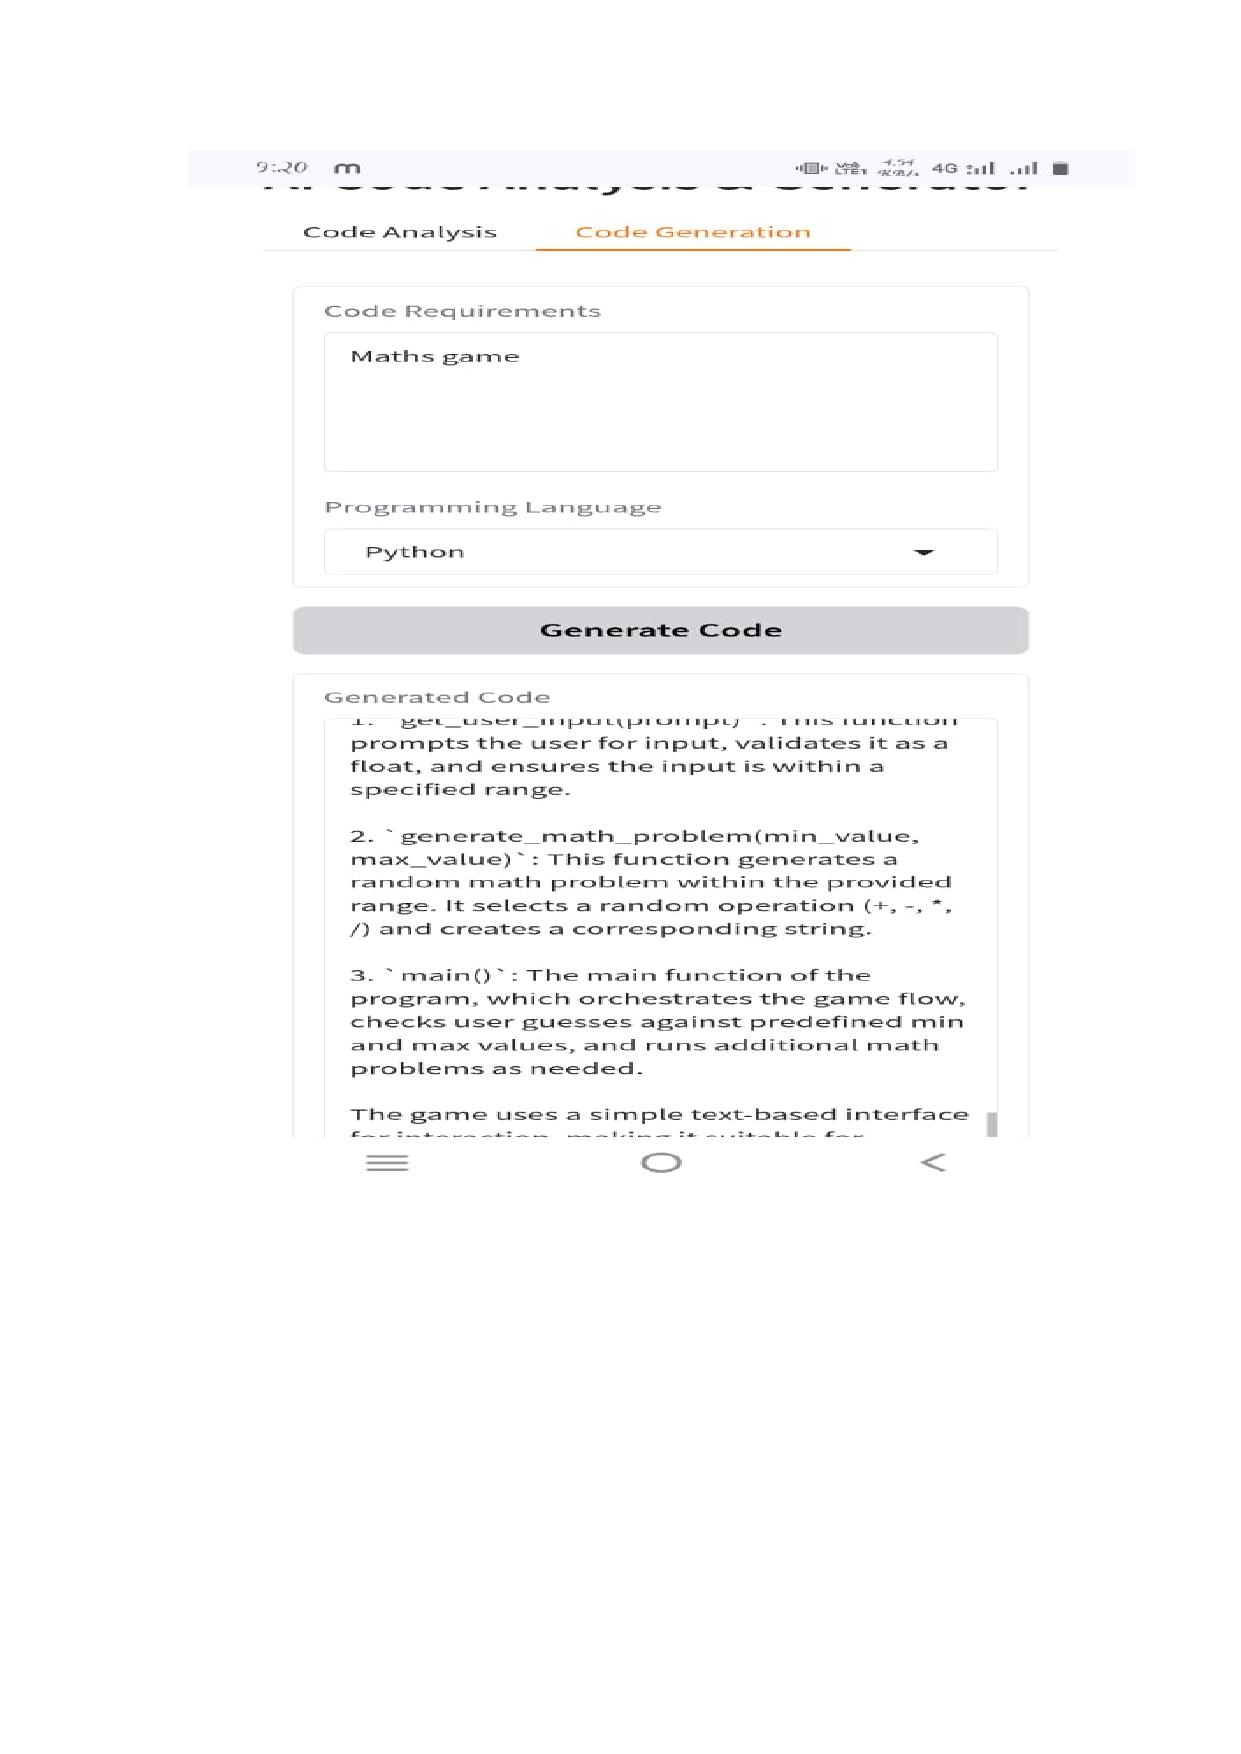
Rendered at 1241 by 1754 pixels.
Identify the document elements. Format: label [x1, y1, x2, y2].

picture [187, 150, 1136, 1187]
